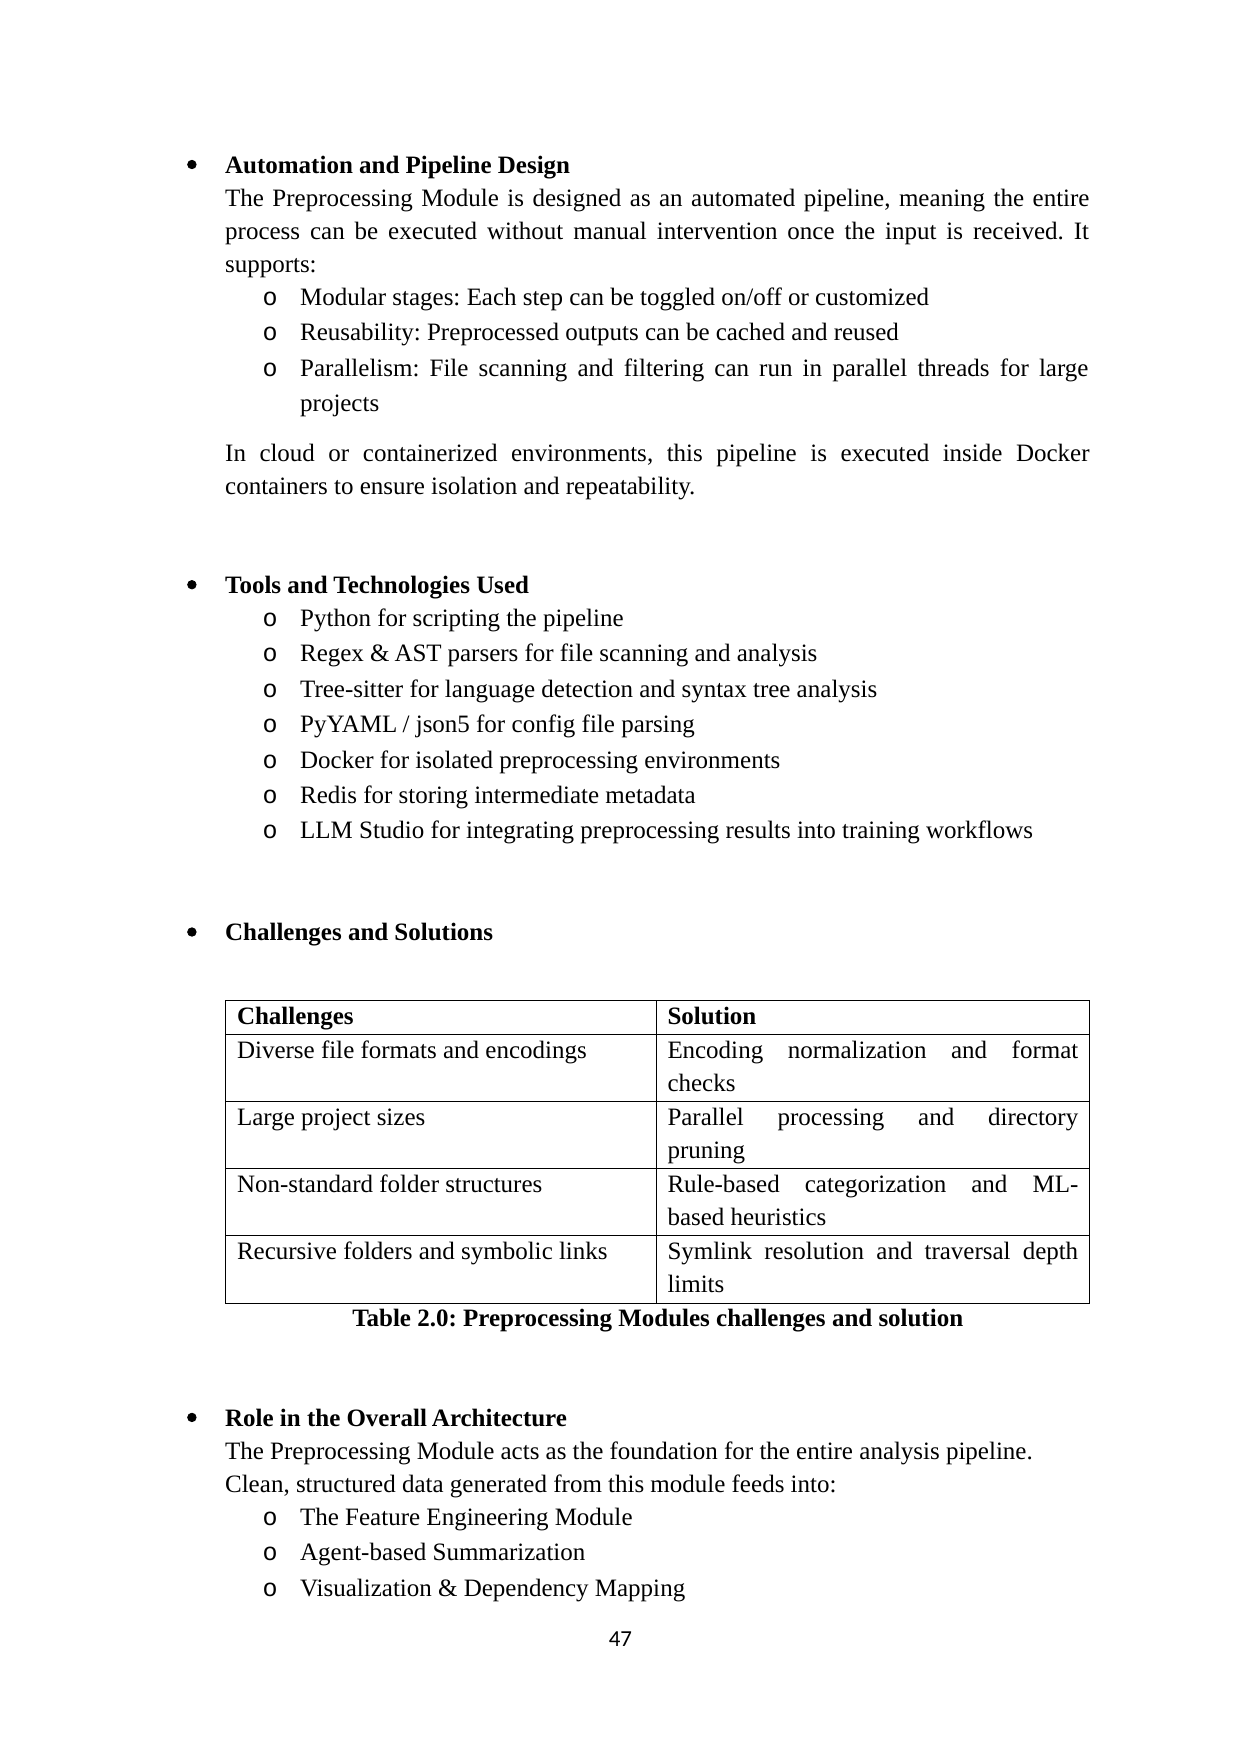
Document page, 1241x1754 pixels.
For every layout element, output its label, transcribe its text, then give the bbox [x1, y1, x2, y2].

list Table 2.0: Preprocessing Modules challenges and solution [225, 1304, 1090, 1332]
list Reusability: Preprocessed outputs can be cached and reused [262, 317, 1090, 348]
list The Feature Engineering Module [262, 1502, 1090, 1533]
list Python for scripting the pipeline [262, 603, 1090, 634]
table_header Challenges [226, 1001, 656, 1034]
list Tree-sitter for language detection and syntax tree analysis [262, 674, 1090, 705]
list Agent-based Summarization [262, 1537, 1090, 1568]
table_cell Diverse file formats and encodings [226, 1035, 656, 1101]
list Modular stages: Each step can be toggled on/off or customized [262, 282, 1090, 313]
table_cell Parallel processing and directory pruning [657, 1102, 1089, 1168]
list The Preprocessing Module is designed as an automated pipeline, meaning the entire process can be executed without manual intervention once the input is received. It supports: [225, 183, 1090, 278]
list Regex & AST parsers for file scanning and analysis [262, 638, 1090, 669]
list Automation and Pipeline Design [187, 150, 1090, 179]
list Parallelism: File scanning and filtering can run in parallel threads for large projects [262, 353, 1090, 417]
list Redis for storing intermediate metadata [262, 780, 1090, 811]
table_cell Symlink resolution and traversal depth limits [657, 1236, 1089, 1302]
table_cell Rule-based categorization and ML-based heuristics [657, 1169, 1089, 1235]
table_cell Non-standard folder structures [226, 1169, 656, 1235]
table_cell Large project sizes [226, 1102, 656, 1168]
list PyYAML / json5 for config file parsing [262, 709, 1090, 740]
list The Preprocessing Module acts as the foundation for the entire analysis pipeline. Clean, structured data generated from this module feeds into: [225, 1436, 1090, 1498]
list Docker for isolated preprocessing environments [262, 745, 1090, 776]
list Challenges and Solutions [187, 917, 1090, 946]
list Visualization & Dependency Mapping [262, 1573, 1090, 1604]
list Role in the Overall Architecture [187, 1403, 1090, 1432]
table_header Solution [657, 1001, 1089, 1034]
list Tools and Technologies Used [187, 570, 1090, 599]
table_cell Recursive folders and symbolic links [226, 1236, 656, 1302]
table_cell Encoding normalization and format checks [657, 1035, 1089, 1101]
list LLM Studio for integrating preprocessing results into training workflows [262, 816, 1090, 846]
text In cloud or containerized environments, this pipeline is executed inside Docker containers to ensure isolation and repeatability. [225, 438, 1090, 499]
